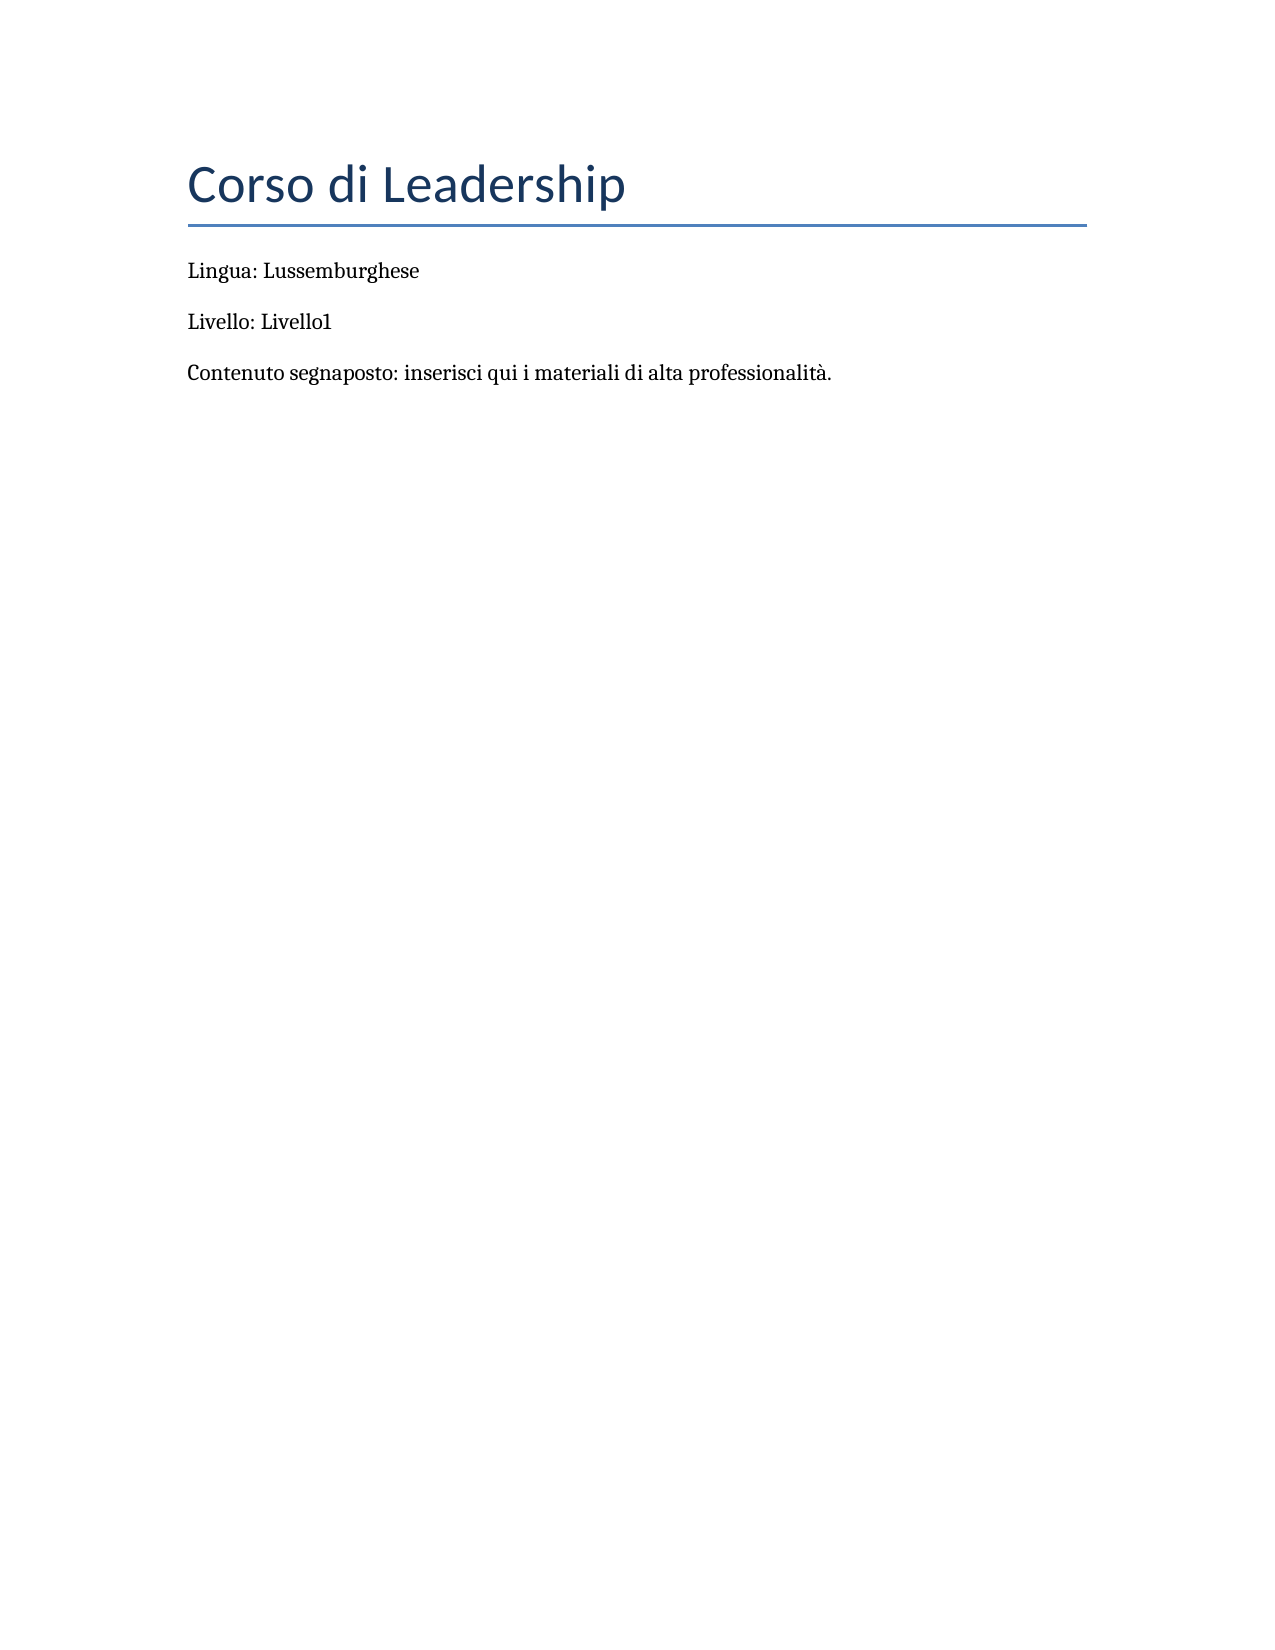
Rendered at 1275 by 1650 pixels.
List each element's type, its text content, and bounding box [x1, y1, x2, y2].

text Contenuto segnaposto: inserisci qui i materiali di alta professionalità. [187, 360, 1087, 386]
title Corso di Leadership [187, 150, 1087, 227]
text Livello: Livello1 [187, 309, 1087, 335]
text Lingua: Lussemburghese [187, 258, 1087, 284]
